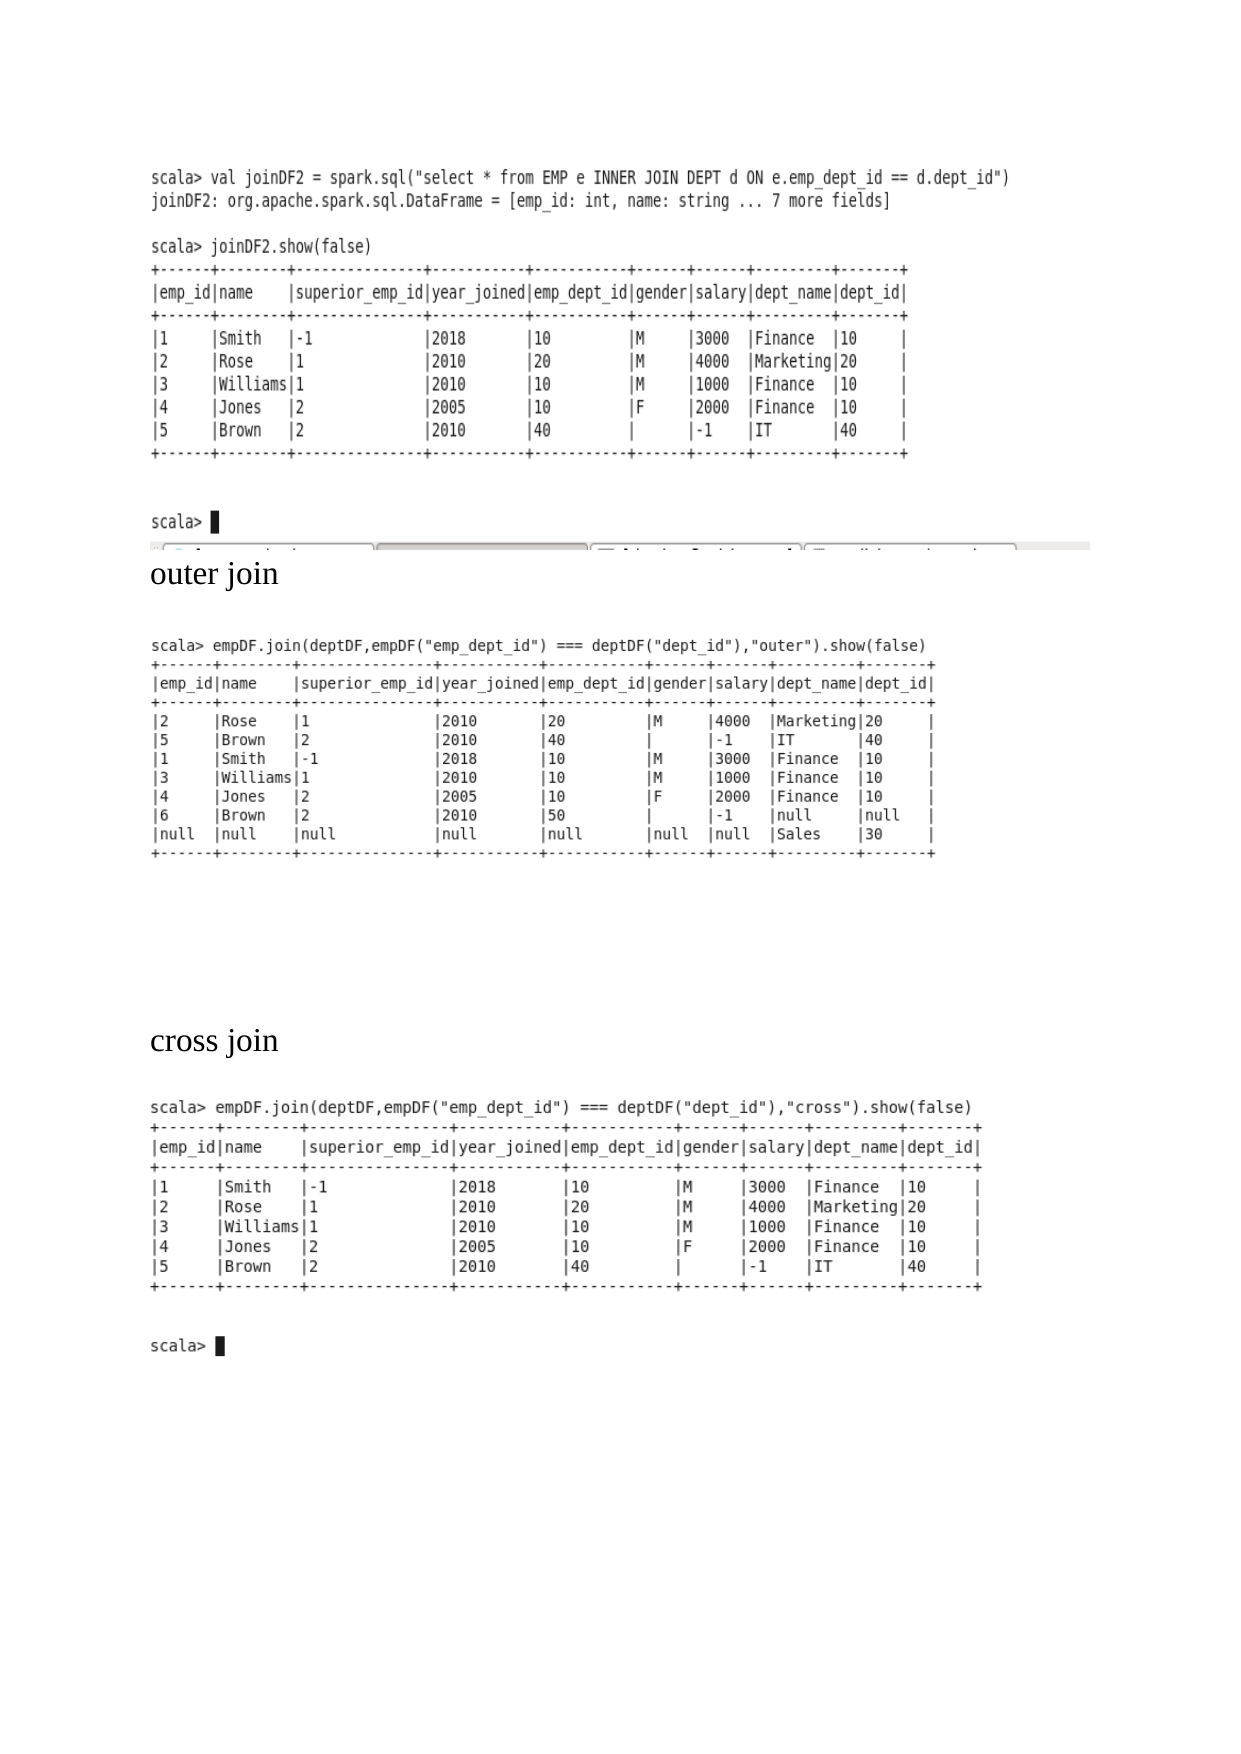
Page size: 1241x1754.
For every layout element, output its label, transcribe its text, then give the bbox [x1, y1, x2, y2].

text cross join [150, 1020, 1090, 1058]
picture [150, 1078, 1091, 1362]
picture [150, 611, 1091, 886]
text outer join [150, 550, 1090, 591]
picture [150, 150, 1091, 550]
